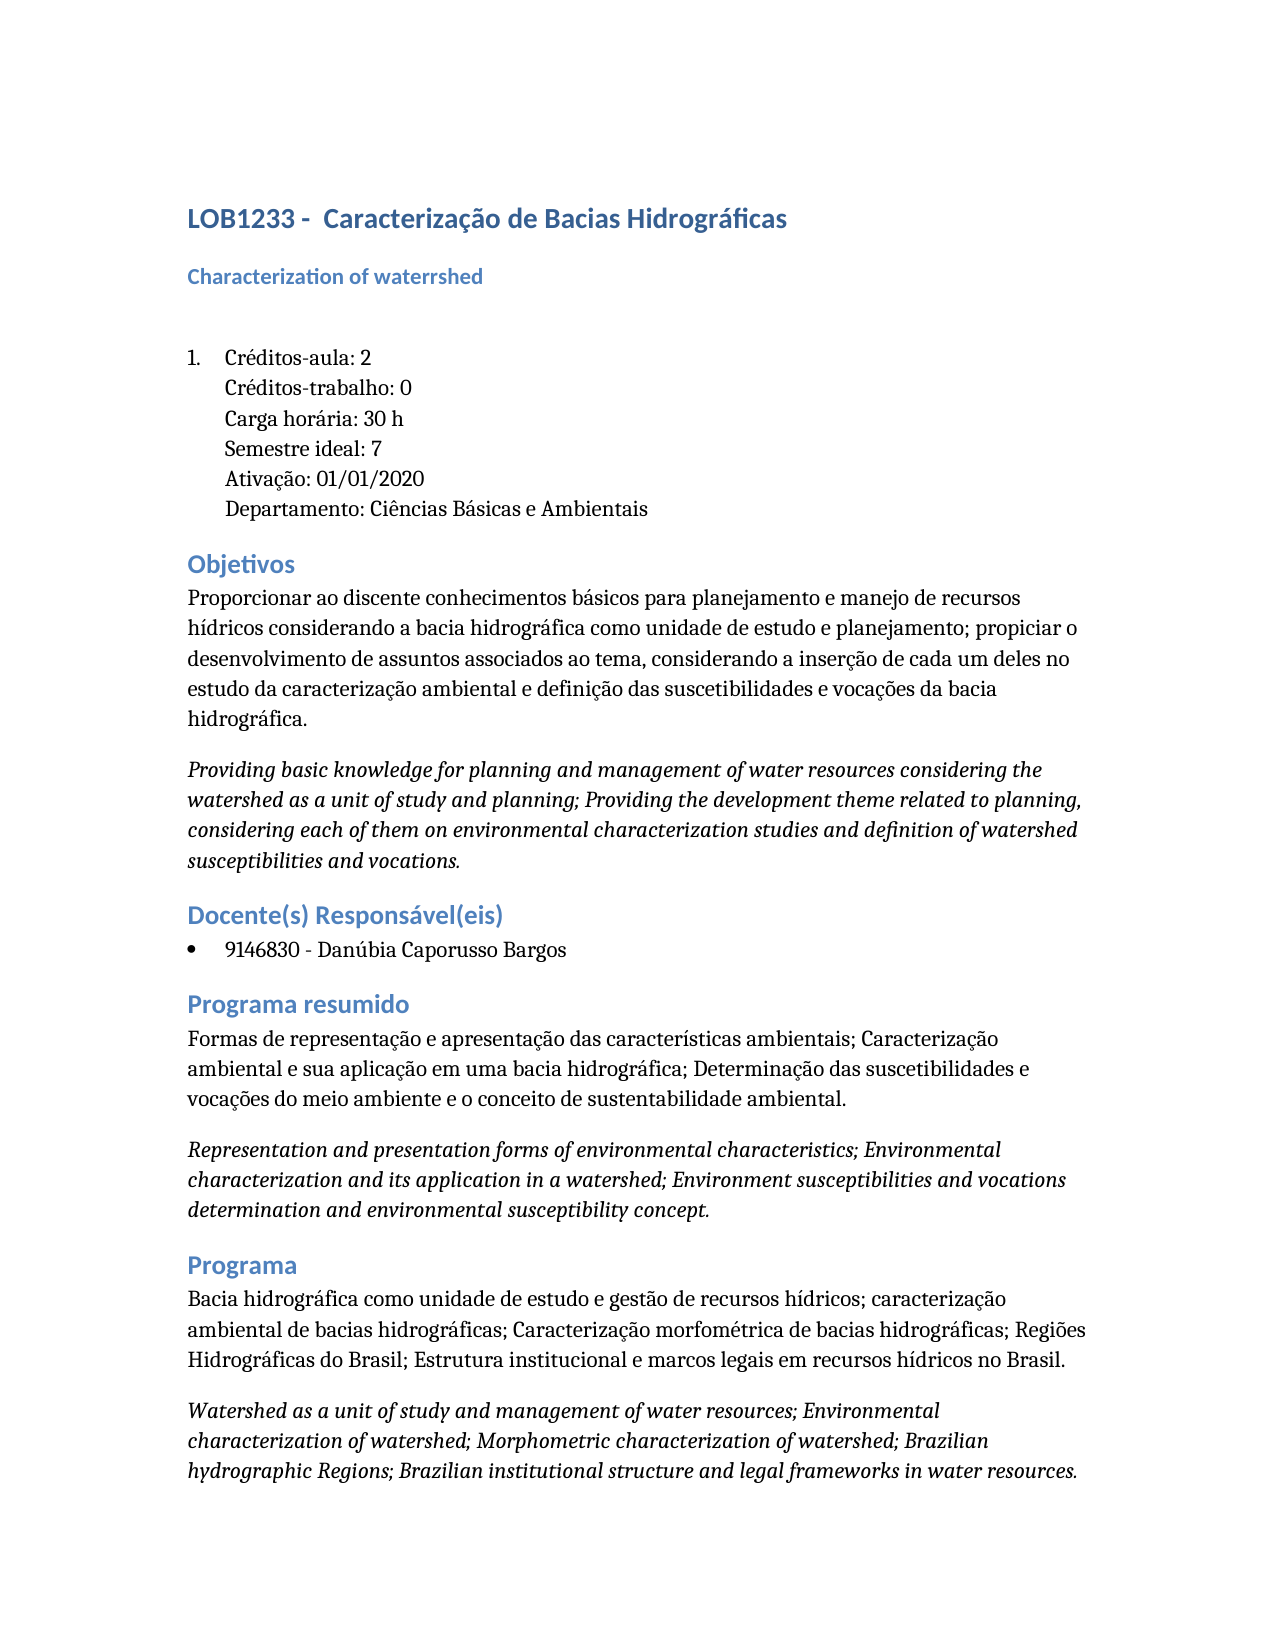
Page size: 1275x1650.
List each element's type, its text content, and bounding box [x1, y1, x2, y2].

subtitle Characterization of waterrshed [187, 262, 1087, 290]
text Formas de representação e apresentação das características ambientais; Caracterização ambiental e sua aplicação em uma bacia hidrográfica; Determinação das suscetibilidades e vocações do meio ambiente e o conceito de sustentabilidade ambiental. [187, 1025, 1087, 1112]
list Créditos-aula: 2 Créditos-trabalho: 0 Carga horária: 30 h Semestre ideal: 7 Ativação: 01/01/2020 Departamento: Ciências Básicas e Ambientais [187, 345, 1087, 522]
text Providing basic knowledge for planning and management of water resources considering the watershed as a unit of study and planning; Providing the development theme related to planning, considering each of them on environmental characterization studies and definition of watershed susceptibilities and vocations. [187, 757, 1087, 874]
text Representation and presentation forms of environmental characteristics; Environmental characterization and its application in a watershed; Environment susceptibilities and vocations determination and environmental susceptibility concept. [187, 1137, 1087, 1224]
text Proporcionar ao discente conhecimentos básicos para planejamento e manejo de recursos hídricos considerando a bacia hidrográfica como unidade de estudo e planejamento; propiciar o desenvolvimento de assuntos associados ao tema, considerando a inserção de cada um deles no estudo da caracterização ambiental e definição das suscetibilidades e vocações da bacia hidrográfica. [187, 585, 1087, 732]
subtitle LOB1233 - Caracterização de Bacias Hidrográficas [187, 200, 1087, 236]
subtitle Docente(s) Responsável(eis) [187, 898, 1087, 932]
list 9146830 - Danúbia Caporusso Bargos [187, 936, 1087, 963]
text Watershed as a unit of study and management of water resources; Environmental characterization of watershed; Morphometric characterization of watershed; Brazilian hydrographic Regions; Brazilian institutional structure and legal frameworks in water resources. [187, 1398, 1087, 1484]
subtitle Objetivos [187, 547, 1087, 580]
subtitle Programa [187, 1248, 1087, 1281]
text Bacia hidrográfica como unidade de estudo e gestão de recursos hídricos; caracterização ambiental de bacias hidrográficas; Caracterização morfométrica de bacias hidrográficas; Regiões Hidrográficas do Brasil; Estrutura institucional e marcos legais em recursos hídricos no Brasil. [187, 1286, 1087, 1373]
subtitle Programa resumido [187, 987, 1087, 1021]
